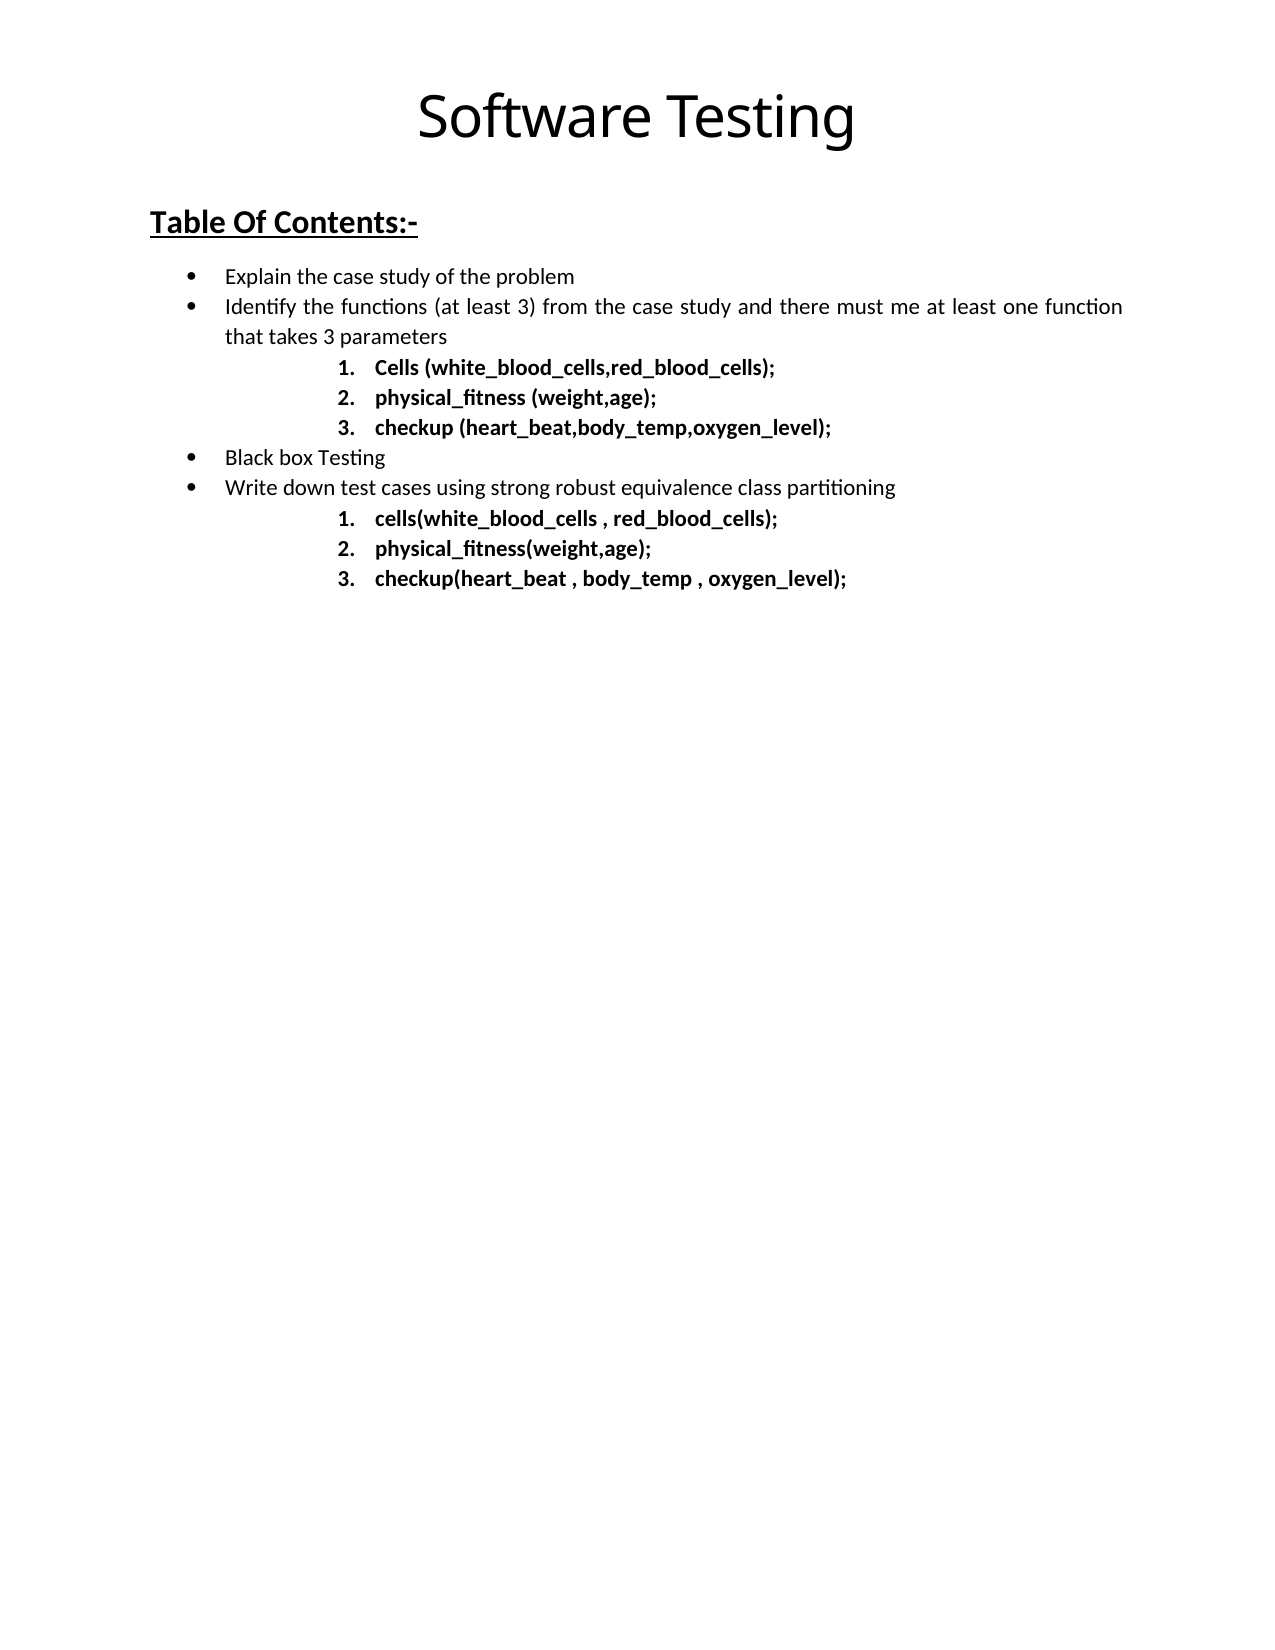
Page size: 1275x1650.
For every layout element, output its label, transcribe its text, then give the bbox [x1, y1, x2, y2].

list Write down test cases using strong robust equivalence class partitioning [187, 473, 1125, 501]
list Explain the case study of the problem [187, 262, 1125, 290]
list physical_fitness(weight,age); [337, 534, 1125, 562]
text Table Of Contents:- [150, 201, 1125, 242]
list checkup (heart_beat,body_temp,oxygen_level); [337, 413, 1125, 441]
list Black box Testing [187, 443, 1125, 471]
list cells(white_blood_cells , red_blood_cells); [337, 504, 1125, 532]
list Cells (white_blood_cells,red_blood_cells); [337, 353, 1125, 381]
list checkup(heart_beat , body_temp , oxygen_level); [337, 564, 1125, 592]
list Identify the functions (at least 3) from the case study and there must me at least one function that takes 3 parameters [187, 292, 1125, 350]
list physical_fitness (weight,age); [337, 383, 1125, 411]
